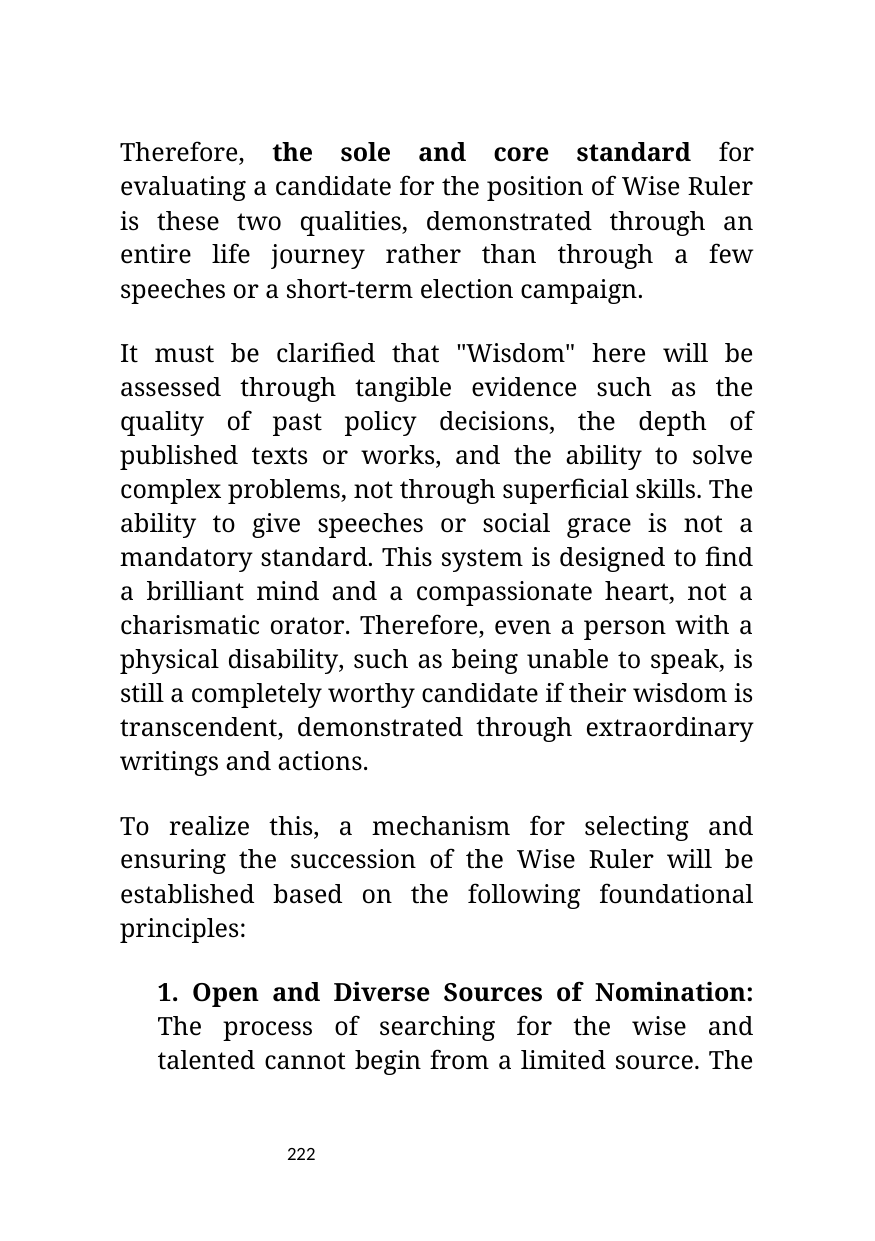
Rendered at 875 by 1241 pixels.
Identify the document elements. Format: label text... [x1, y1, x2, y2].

text Therefore, the sole and core standard for evaluating a candidate for the position of Wise Ruler is these two qualities, demonstrated through an entire life journey rather than through a few speeches or a short-term election campaign. [120, 135, 754, 305]
text It must be clarified that "Wisdom" here will be assessed through tangible evidence such as the quality of past policy decisions, the depth of published texts or works, and the ability to solve complex problems, not through superficial skills. The ability to give speeches or social grace is not a mandatory standard. This system is designed to find a brilliant mind and a compassionate heart, not a charismatic orator. Therefore, even a person with a physical disability, such as being unable to speak, is still a completely worthy candidate if their wisdom is transcendent, demonstrated through extraordinary writings and actions. [120, 335, 754, 778]
text To realize this, a mechanism for selecting and ensuring the succession of the Wise Ruler will be established based on the following foundational principles: [120, 808, 754, 944]
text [157, 974, 754, 1077]
